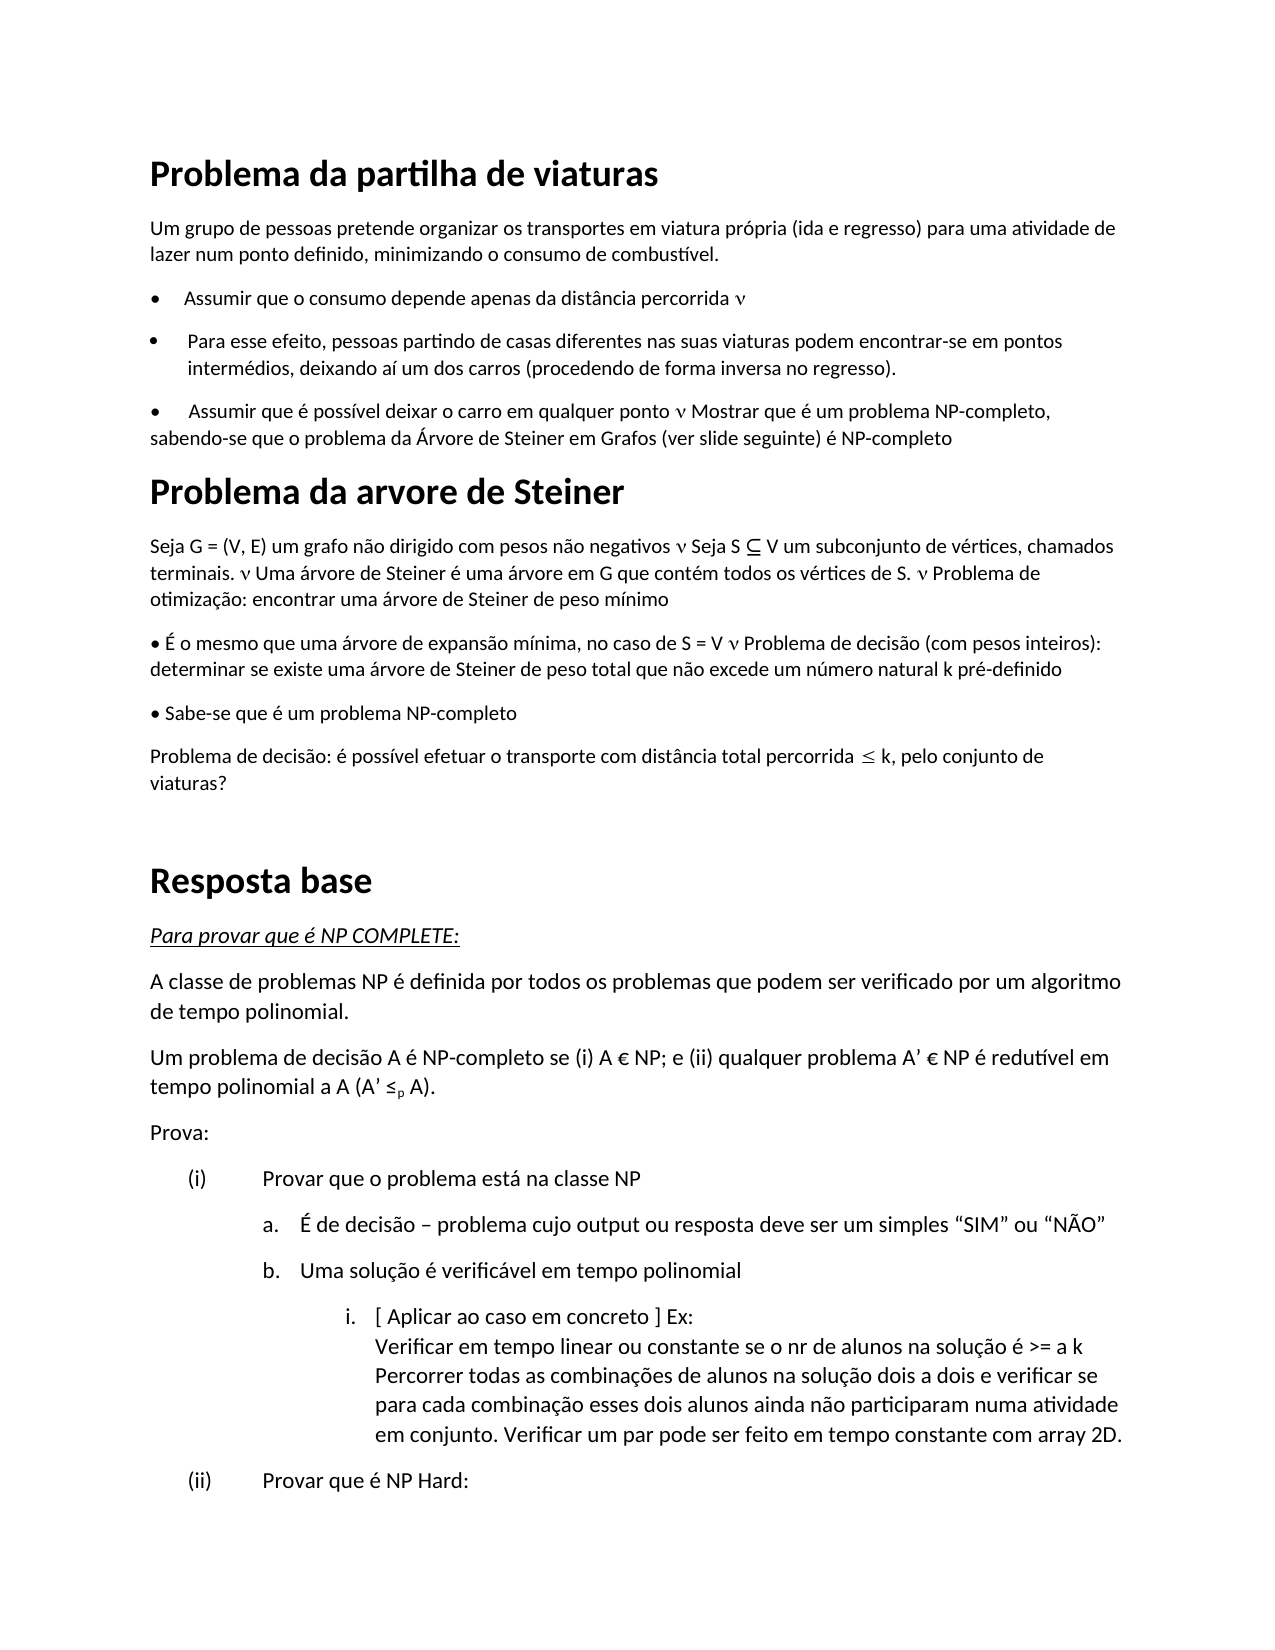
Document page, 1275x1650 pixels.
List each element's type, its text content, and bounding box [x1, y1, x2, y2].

list Uma solução é verificável em tempo polinomial [262, 1256, 1125, 1284]
text • É o mesmo que uma árvore de expansão mínima, no caso de S = V Problema de decisão (com pesos inteiros): determinar se existe uma árvore de Steiner de peso total que não excede um número natural k pré-definido [150, 630, 1125, 682]
text A classe de problemas NP é definida por todos os problemas que podem ser verificado por um algoritmo de tempo polinomial. [150, 967, 1125, 1025]
list [ Aplicar ao caso em concreto ] Ex: Verificar em tempo linear ou constante se o nr de alunos na solução é >= a k Percorrer todas as combinações de alunos na solução dois a dois e verificar se para cada combinação esses dois alunos ainda não participaram numa atividade em conjunto. Verificar um par pode ser feito em tempo constante com array 2D. [356, 1302, 1125, 1448]
text Seja G = (V, E) um grafo não dirigido com pesos não negativos Seja S ⊆ V um subconjunto de vértices, chamados terminais. Uma árvore de Steiner é uma árvore em G que contém todos os vértices de S. Problema de otimização: encontrar uma árvore de Steiner de peso mínimo [150, 533, 1125, 612]
text • Sabe-se que é um problema NP-completo [150, 700, 1125, 725]
list Provar que é NP Hard: [187, 1466, 1125, 1494]
text Resposta base [150, 857, 1125, 902]
text • Assumir que o consumo depende apenas da distância percorrida [150, 285, 1125, 310]
text Problema da partilha de viaturas [150, 150, 1125, 196]
text Problema da arvore de Steiner [150, 468, 1125, 514]
text Para provar que é NP COMPLETE: [150, 921, 1125, 949]
list Provar que o problema está na classe NP [187, 1164, 1125, 1192]
text Um grupo de pessoas pretende organizar os transportes em viatura própria (ida e regresso) para uma atividade de lazer num ponto definido, minimizando o consumo de combustível. [150, 215, 1125, 267]
list É de decisão – problema cujo output ou resposta deve ser um simples “SIM” ou “NÃO” [262, 1210, 1125, 1238]
text • Assumir que é possível deixar o carro em qualquer ponto Mostrar que é um problema NP-completo, sabendo-se que o problema da Árvore de Steiner em Grafos (ver slide seguinte) é NP-completo [150, 398, 1125, 450]
text Prova: [150, 1118, 1125, 1146]
list Para esse efeito, pessoas partindo de casas diferentes nas suas viaturas podem encontrar-se em pontos intermédios, deixando aí um dos carros (procedendo de forma inversa no regresso). [150, 328, 1125, 380]
text Problema de decisão: é possível efetuar o transporte com distância total percorrida k, pelo conjunto de viaturas? [150, 743, 1125, 795]
text Um problema de decisão A é NP-completo se (i) A € NP; e (ii) qualquer problema A’ € NP é redutível em tempo polinomial a A (A’ ≤p A). [150, 1043, 1125, 1100]
